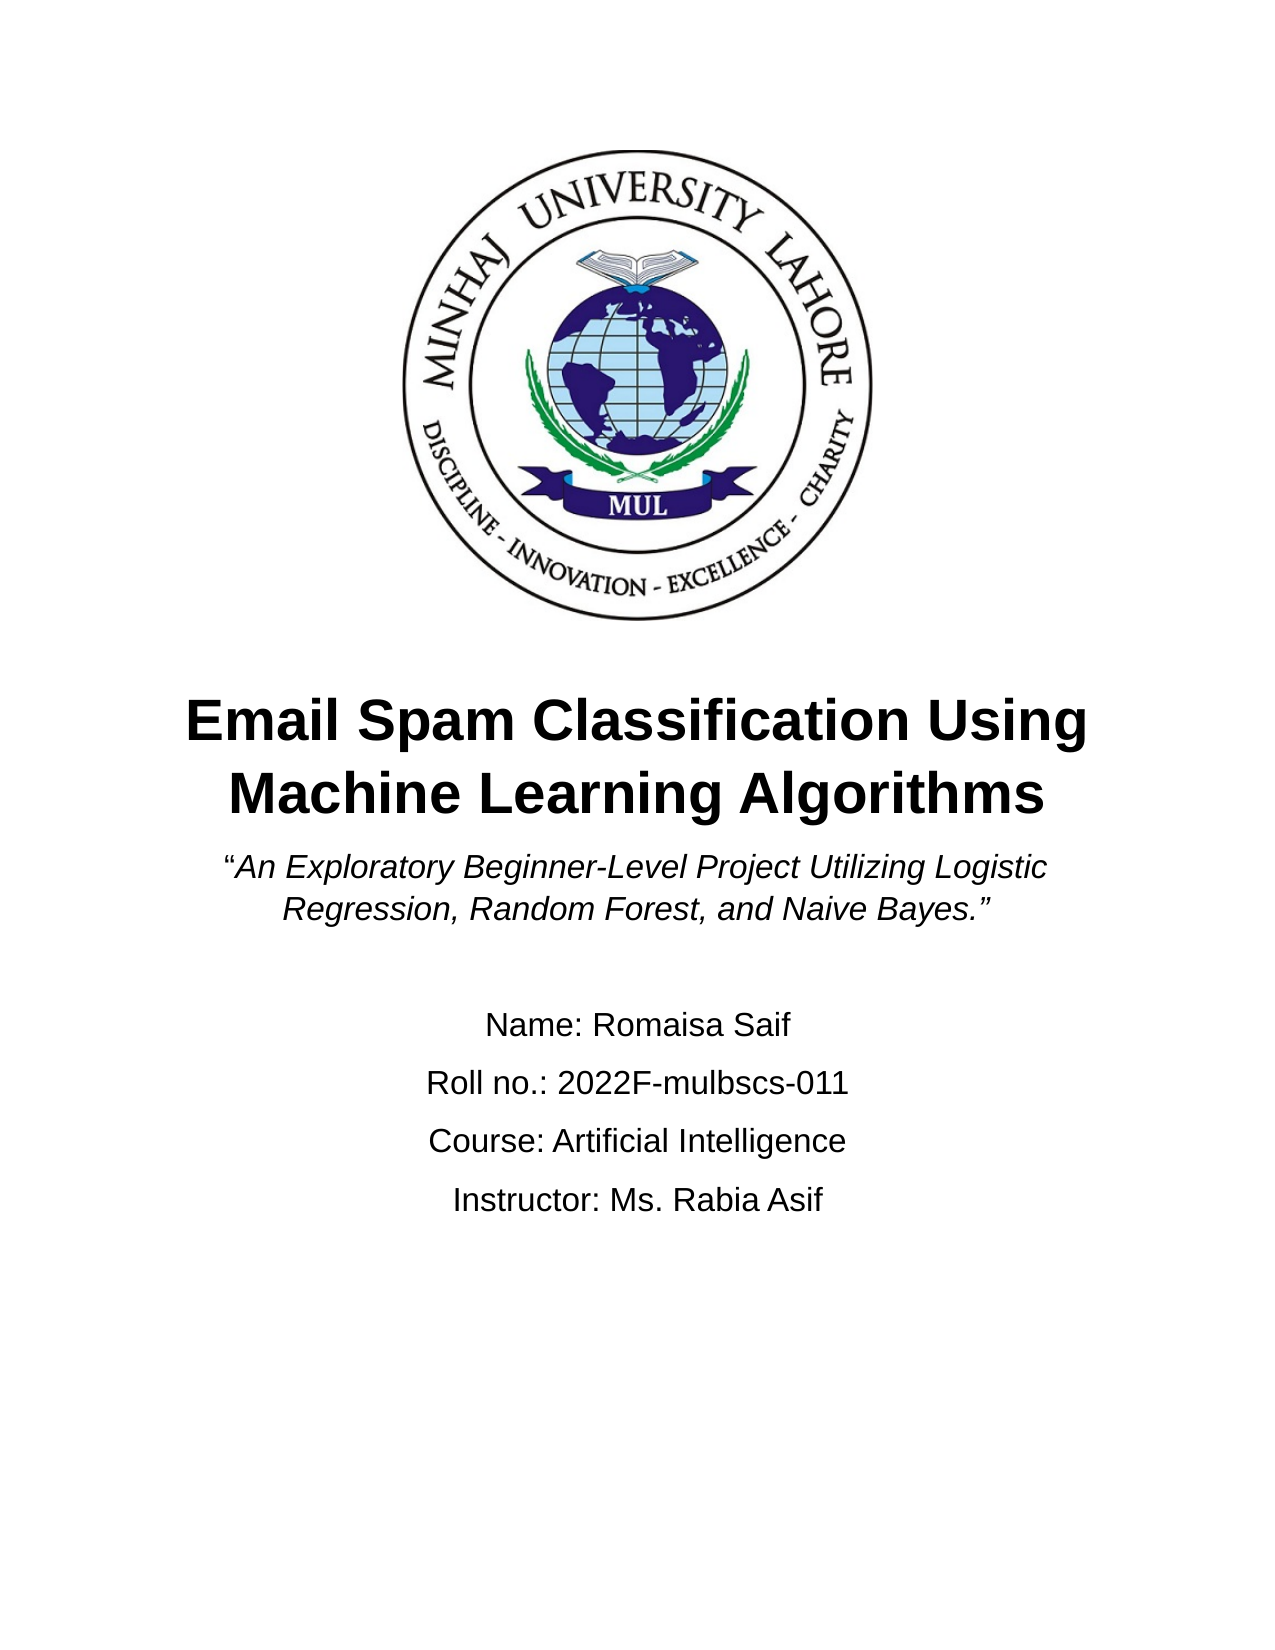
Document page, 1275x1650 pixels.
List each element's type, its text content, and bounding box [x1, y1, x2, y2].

text Name: Romaisa Saif [150, 1005, 1125, 1044]
text “An Exploratory Beginner-Level Project Utilizing Logistic Regression, Random Forest, and Naive Bayes.” [150, 847, 1125, 927]
text Email Spam Classification Using Machine Learning Algorithms [150, 686, 1125, 826]
text Course: Artificial Intelligence [150, 1121, 1125, 1160]
text Instructor: Ms. Rabia Asif [150, 1179, 1125, 1218]
picture [402, 150, 873, 621]
text Roll no.: 2022F-mulbscs-011 [150, 1063, 1125, 1102]
